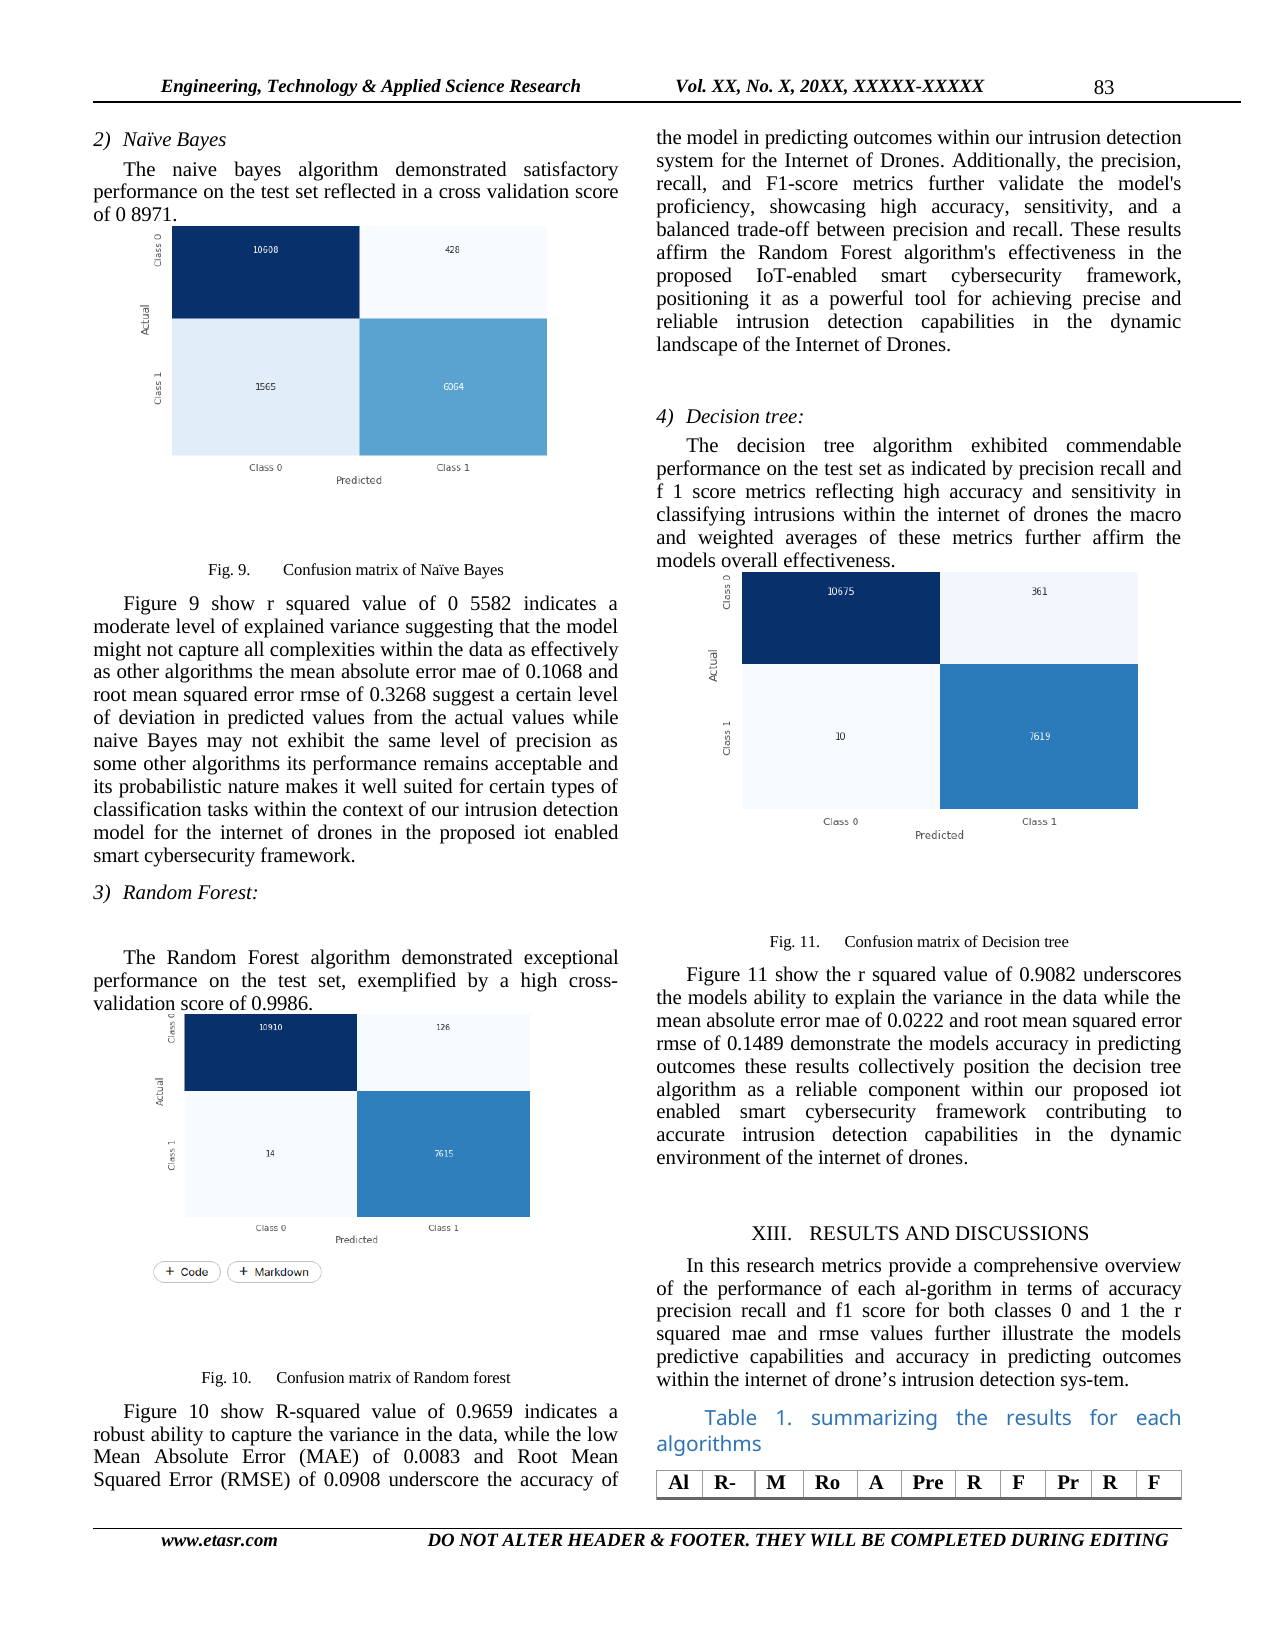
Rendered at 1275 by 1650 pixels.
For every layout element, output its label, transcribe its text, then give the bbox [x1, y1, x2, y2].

picture [123, 226, 606, 487]
text Table 1. summarizing the results for each algorithms [656, 1404, 1182, 1458]
table_header Preci-si-on(Class 0) [902, 1471, 955, 1497]
text Figure 9 show r squared value of 0 5582 indicates a moderate level of explained variance suggesting that the model might not capture all complexities within the data as effectively as other algorithms the mean absolute error mae of 0.1068 and root mean squared error rmse of 0.3268 suggest a certain level of deviation in predicted values from the actual values while naive Bayes may not exhibit the same level of precision as some other algorithms its performance remains acceptable and its probabilistic nature makes it well suited for certain types of classification tasks within the context of our intrusion detection model for the internet of drones in the proposed iot enabled smart cybersecurity framework. [93, 592, 619, 867]
picture [686, 572, 1242, 853]
text The Random Forest algorithm demonstrated exceptional performance on the test set, exemplified by a high cross-validation score of 0.9986. [93, 946, 619, 1014]
text Figure 11 show the r squared value of 0.9082 underscores the models ability to explain the variance in the data while the mean absolute error mae of 0.0222 and root mean squared error rmse of 0.1489 demonstrate the models accuracy in predicting outcomes these results collectively position the decision tree algorithm as a reliable component within our proposed iot enabled smart cybersecurity framework contributing to accurate intrusion detection capabilities in the dynamic environment of the internet of drones. [656, 963, 1182, 1169]
table_header Algo-rithm [657, 1471, 702, 1497]
picture [123, 1014, 603, 1291]
subtitle Naïve Bayes [93, 126, 619, 151]
table_header Recall (Class 1) [1092, 1471, 1136, 1497]
text The decision tree algorithm exhibited commendable performance on the test set as indicated by precision recall and f 1 score metrics reflecting high accuracy and sensitivity in classifying intrusions within the internet of drones the macro and weighted averages of these metrics further affirm the models overall effectiveness. [656, 434, 1182, 572]
subtitle Random Forest: [93, 879, 619, 904]
text Figure 10 show R-squared value of 0.9659 indicates a robust ability to capture the variance in the data, while the low Mean Absolute Error (MAE) of 0.0083 and Root Mean Squared Error (RMSE) of 0.0908 underscore the accuracy of the model in predicting outcomes within our intrusion detection system for the Internet of Drones. Additionally, the precision, recall, and F1-score metrics further validate the model's proficiency, showcasing high accuracy, sensitivity, and a balanced trade-off between precision and recall. These results affirm the Random Forest algorithm's effectiveness in the proposed IoT-enabled smart cybersecurity framework, positioning it as a powerful tool for achieving precise and reliable intrusion detection capabilities in the dynamic landscape of the Internet of Drones. [656, 126, 1182, 356]
list Confusion matrix of Decision tree [656, 933, 1182, 951]
table_header Accu-acy [858, 1471, 901, 1497]
table_header F1-score (Class 0) [1001, 1471, 1045, 1497]
table_header Recall (Class 0) [956, 1471, 1000, 1497]
list Confusion matrix of Random forest [93, 1369, 619, 1387]
table_header F1-score (Class 1) [1137, 1471, 1181, 1497]
text Figure 10 show R-squared value of 0.9659 indicates a robust ability to capture the variance in the data, while the low Mean Absolute Error (MAE) of 0.0083 and Root Mean Squared Error (RMSE) of 0.0908 underscore the accuracy of the model in predicting outcomes within our intrusion detection system for the Internet of Drones. Additionally, the precision, recall, and F1-score metrics further validate the model's proficiency, showcasing high accuracy, sensitivity, and a balanced trade-off between precision and recall. These results affirm the Random Forest algorithm's effectiveness in the proposed IoT-enabled smart cybersecurity framework, positioning it as a powerful tool for achieving precise and reliable intrusion detection capabilities in the dynamic landscape of the Internet of Drones. [93, 1400, 619, 1491]
text The naive bayes algorithm demonstrated satisfactory performance on the test set reflected in a cross validation score of 0 8971. [93, 158, 619, 226]
text In this research metrics provide a comprehensive overview of the performance of each al-gorithm in terms of accuracy precision recall and f1 score for both classes 0 and 1 the r squared mae and rmse values further illustrate the models predictive capabilities and accuracy in predicting outcomes within the internet of drone’s intrusion detection sys-tem. [656, 1254, 1182, 1391]
subtitle Decision tree: [656, 403, 1182, 428]
table_header R-squared (R²) [703, 1471, 754, 1497]
subtitle Results and Discussions [656, 1221, 1182, 1245]
list Confusion matrix of Naïve Bayes [93, 561, 619, 579]
